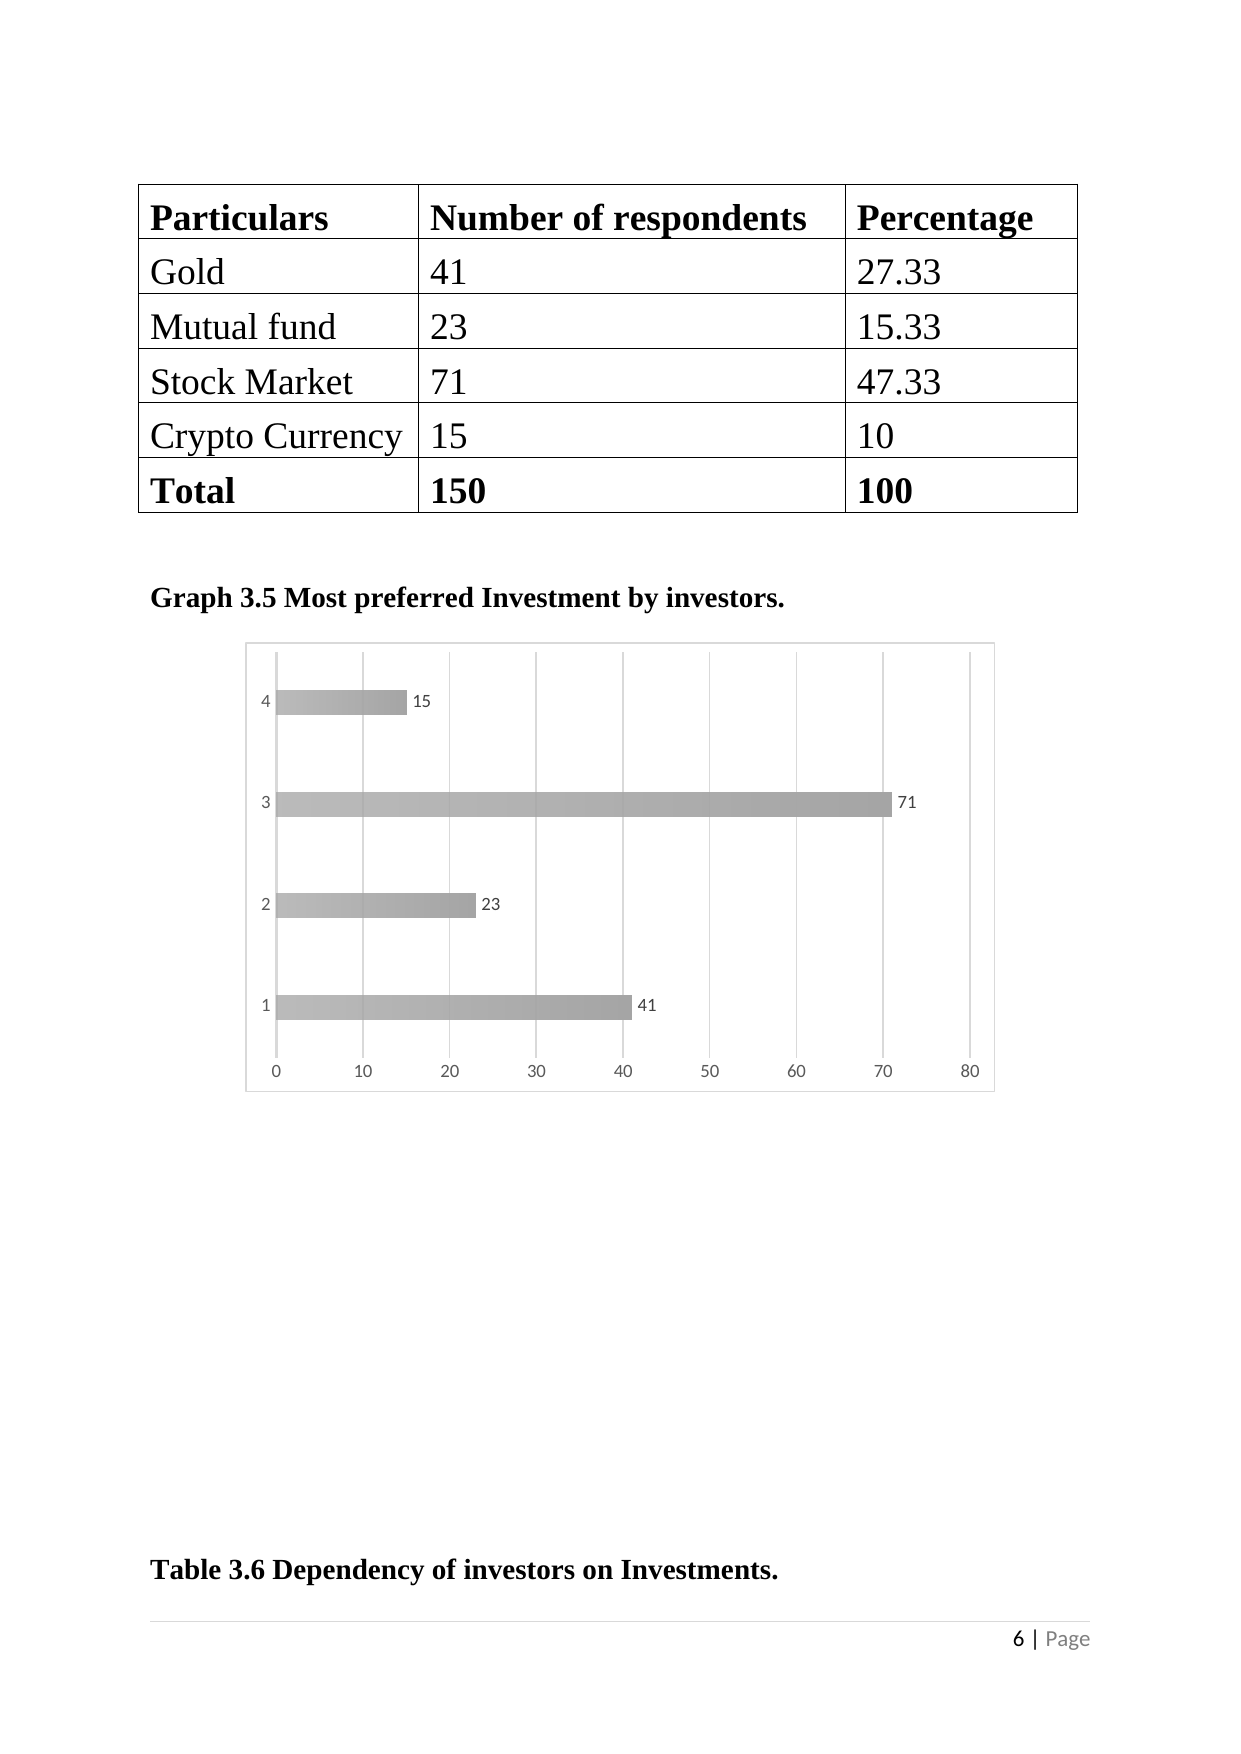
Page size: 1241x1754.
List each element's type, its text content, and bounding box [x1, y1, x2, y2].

table_cell 23 [419, 294, 845, 348]
table_cell 41 [419, 239, 845, 293]
table_cell 47.33 [846, 349, 1077, 402]
table_cell 71 [419, 349, 845, 402]
table_cell Crypto Currency [139, 403, 418, 457]
text Graph 3.5 Most preferred Investment by investors. [150, 580, 1090, 613]
table_header Percentage [846, 185, 1077, 238]
table_header Number of respondents [419, 185, 845, 238]
table_cell Total [139, 458, 418, 512]
table_cell Stock Market [139, 349, 418, 402]
table_cell 100 [846, 458, 1077, 512]
table_cell 10 [846, 403, 1077, 457]
table_header Particulars [139, 185, 418, 238]
table_cell Mutual fund [139, 294, 418, 348]
text Table 3.6 Dependency of investors on Investments. [150, 1552, 1090, 1586]
table_cell Gold [139, 239, 418, 293]
table_cell 27.33 [846, 239, 1077, 293]
table_cell 15 [419, 403, 845, 457]
table_cell 150 [419, 458, 845, 512]
table_cell 15.33 [846, 294, 1077, 348]
